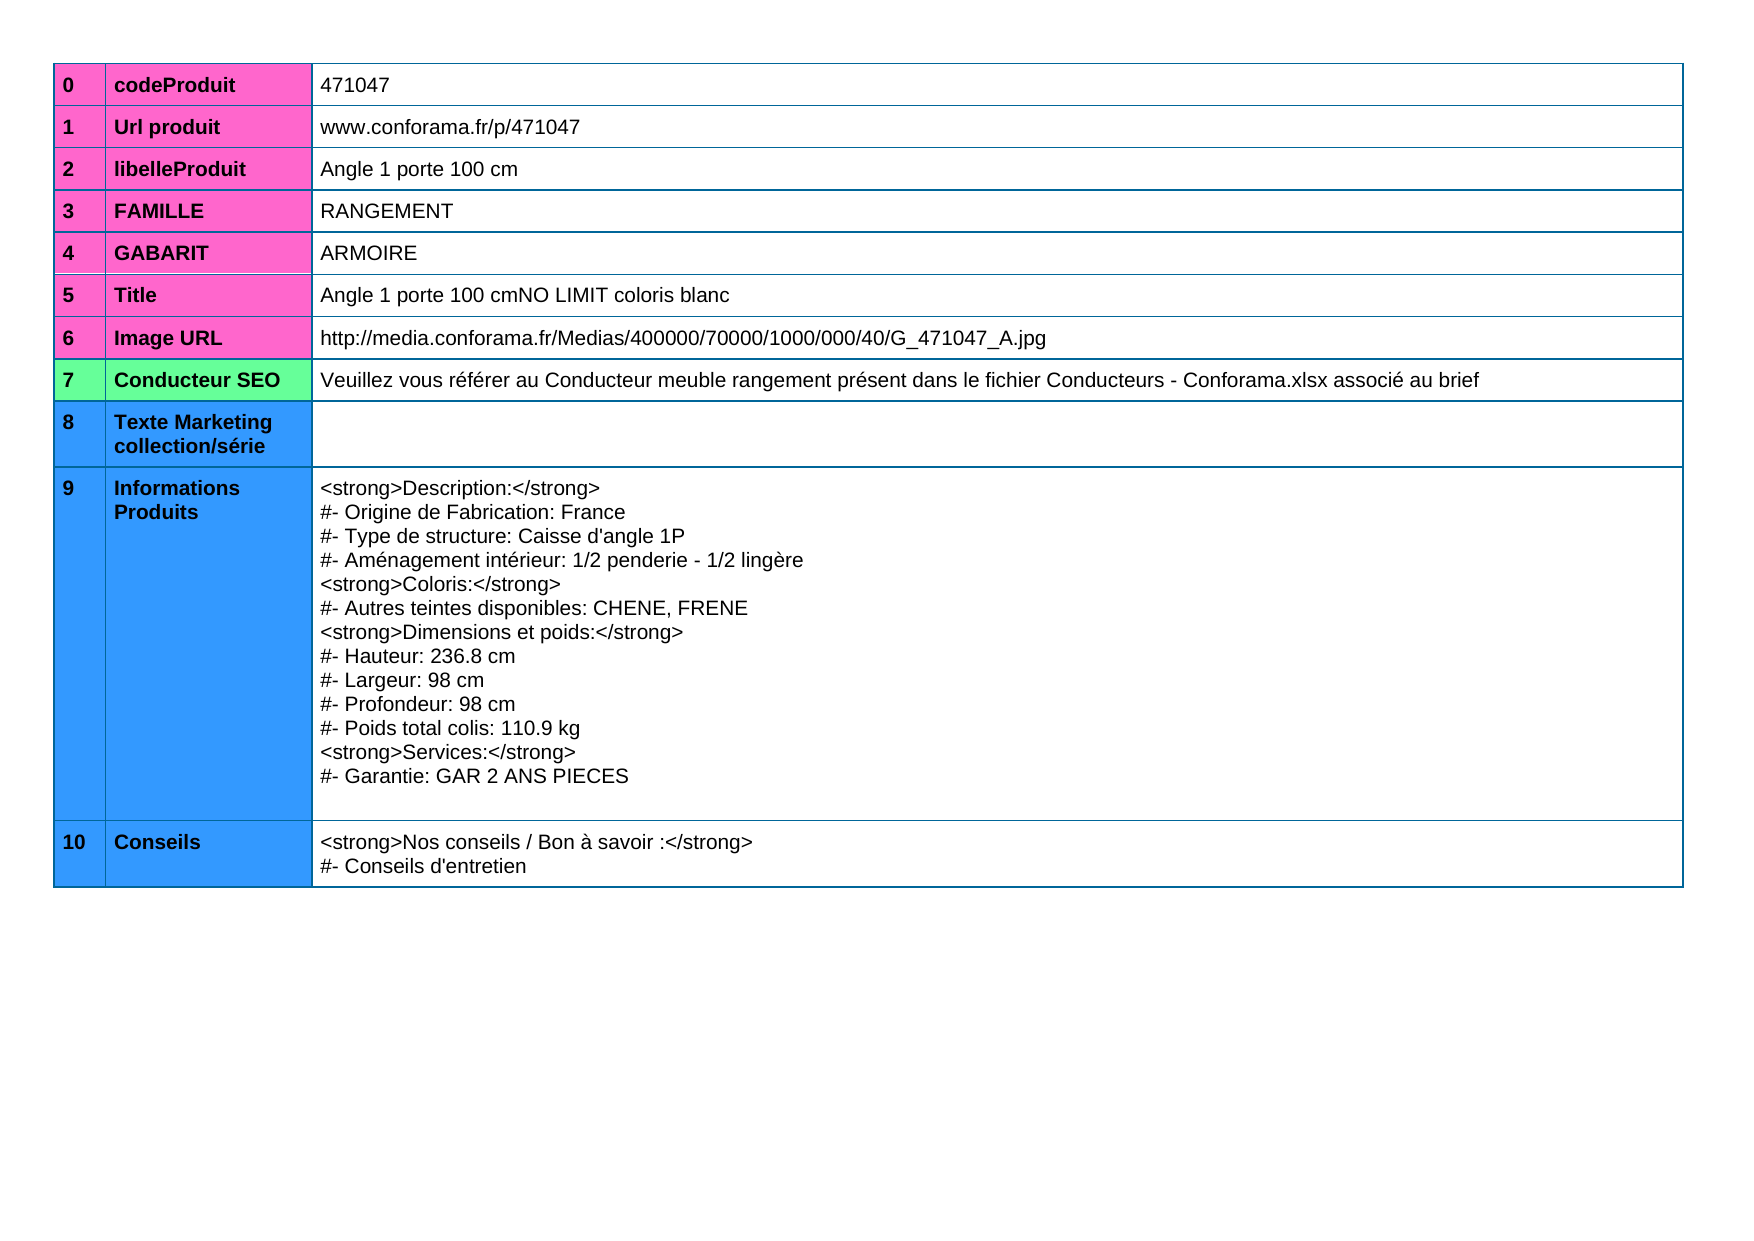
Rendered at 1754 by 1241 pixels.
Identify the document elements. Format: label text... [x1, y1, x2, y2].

table_cell 3 [55, 191, 105, 231]
table_cell Veuillez vous référer au Conducteur meuble rangement présent dans le fichier Conducteurs - Conforama.xlsx associé au brief [313, 360, 1682, 400]
table_cell 4 [55, 233, 105, 273]
table_cell [313, 402, 1682, 466]
table_cell Conducteur SEO [106, 360, 311, 400]
table_cell RANGEMENT [313, 191, 1682, 231]
table_cell 5 [55, 275, 105, 316]
table_header 0 [55, 64, 105, 105]
table_cell <strong>Nos conseils / Bon à savoir :</strong> #- Conseils d'entretien [313, 821, 1682, 886]
table_cell Angle 1 porte 100 cmNO LIMIT coloris blanc [313, 275, 1682, 316]
table_cell Title [106, 275, 311, 316]
table_cell www.conforama.fr/p/471047 [313, 106, 1682, 147]
table_cell 7 [55, 360, 105, 400]
table_cell Informations Produits [106, 468, 311, 820]
table_cell Conseils [106, 821, 311, 886]
table_header 471047 [313, 64, 1682, 105]
table_cell <strong>Description:</strong> #- Origine de Fabrication: France #- Type de structure: Caisse d'angle 1P #- Aménagement intérieur: 1/2 penderie - 1/2 lingère <strong>Coloris:</strong> #- Autres teintes disponibles: CHENE, FRENE <strong>Dimensions et poids:</strong> #- Hauteur: 236.8 cm #- Largeur: 98 cm #- Profondeur: 98 cm #- Poids total colis: 110.9 kg <strong>Services:</strong> #- Garantie: GAR 2 ANS PIECES [313, 468, 1682, 820]
table_cell Image URL [106, 317, 311, 358]
table_cell 6 [55, 317, 105, 358]
table_cell 2 [55, 148, 105, 189]
table_cell http://media.conforama.fr/Medias/400000/70000/1000/000/40/G_471047_A.jpg [313, 317, 1682, 358]
table_cell Url produit [106, 106, 311, 147]
table_cell Texte Marketing collection/série [106, 402, 311, 466]
table_header codeProduit [106, 64, 311, 105]
table_cell GABARIT [106, 233, 311, 273]
table_cell 9 [55, 468, 105, 820]
table_cell ARMOIRE [313, 233, 1682, 273]
table_cell 10 [55, 821, 105, 886]
table_cell FAMILLE [106, 191, 311, 231]
table_cell Angle 1 porte 100 cm [313, 148, 1682, 189]
table_cell 1 [55, 106, 105, 147]
table_cell 8 [55, 402, 105, 466]
table_cell libelleProduit [106, 148, 311, 189]
